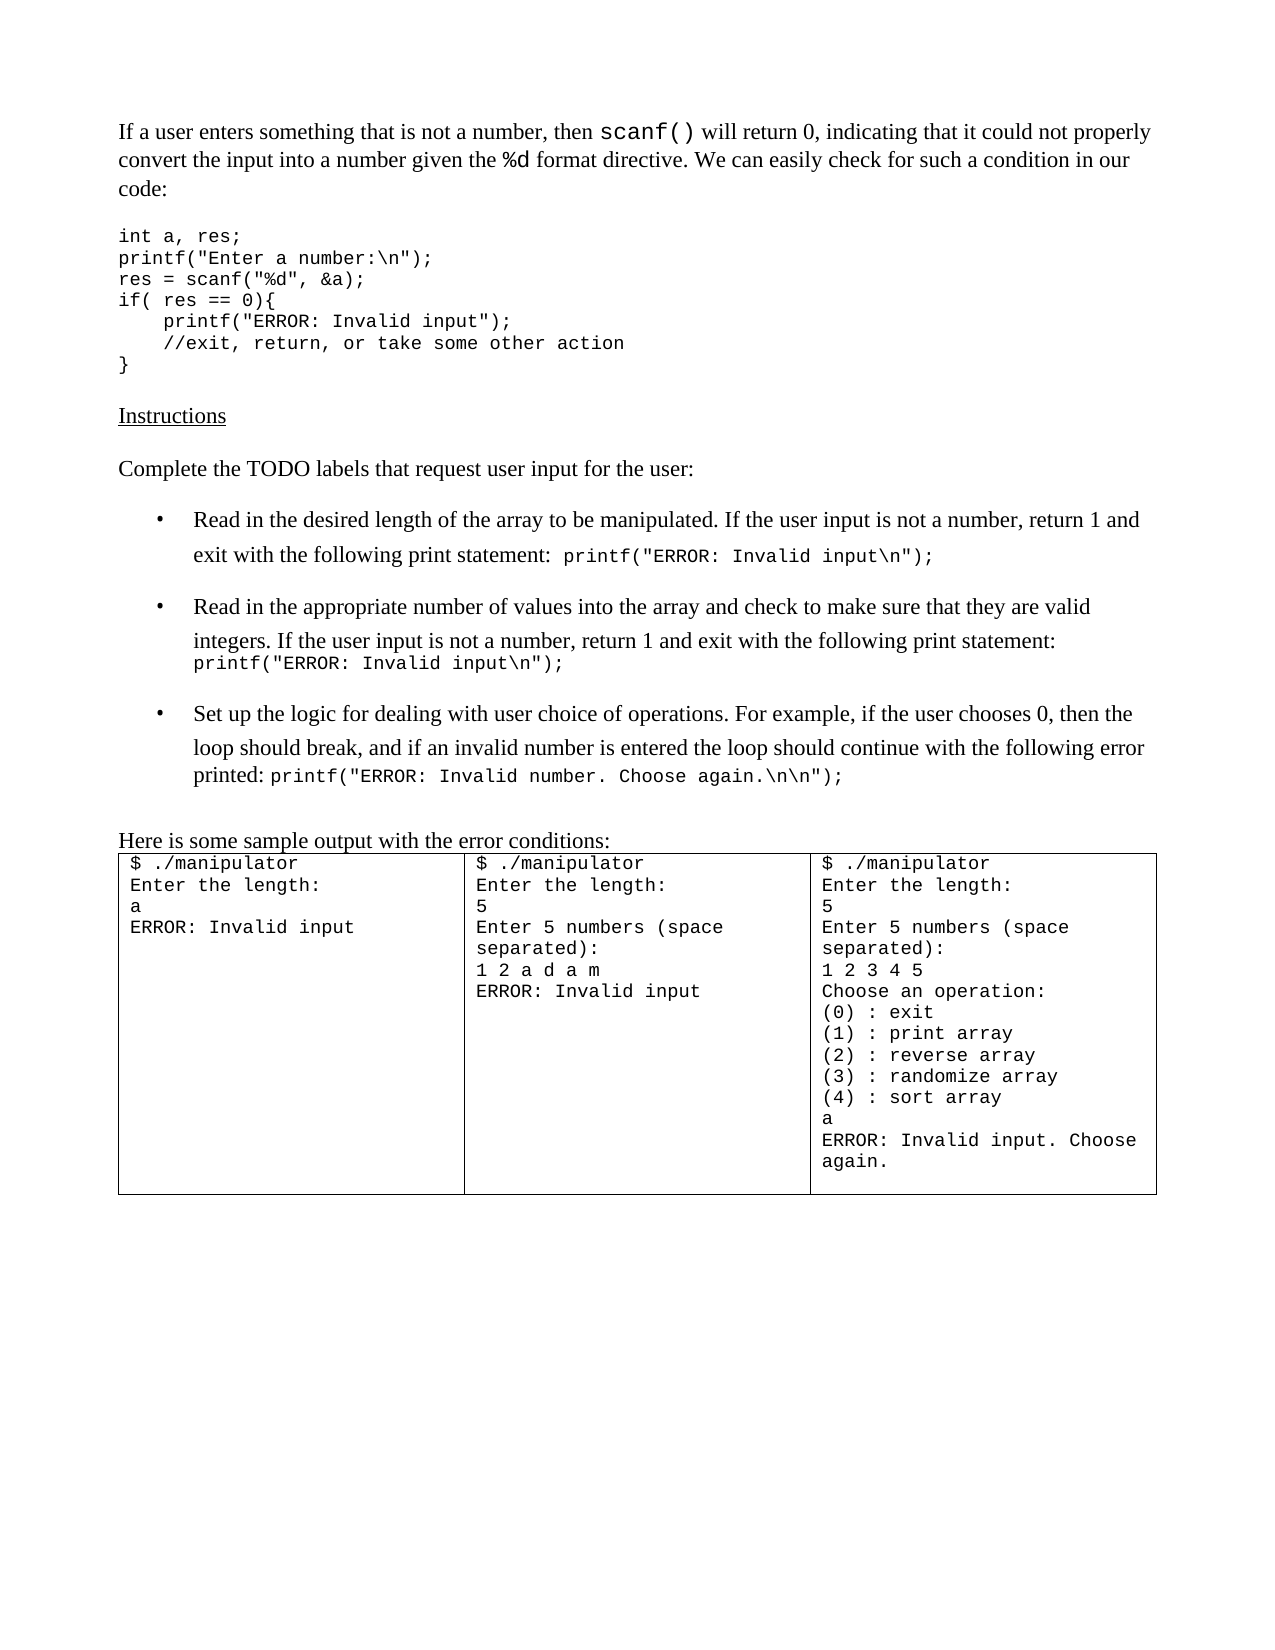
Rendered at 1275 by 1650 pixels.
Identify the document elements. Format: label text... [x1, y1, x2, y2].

table_header $ ./manipulator Enter the length: 5 Enter 5 numbers (space separated): 1 2 a d a m ERROR: Invalid input [465, 854, 810, 1194]
text printf("ERROR: Invalid input"); [118, 312, 1157, 333]
table_header $ ./manipulator Enter the length: a ERROR: Invalid input [119, 854, 464, 1194]
text printf("Enter a number:\n"); [118, 248, 1157, 270]
text } [118, 355, 1157, 376]
list Read in the desired length of the array to be manipulated. If the user input is not a number, return 1 and exit with the following print statement: printf("ERROR: Invalid input\n"); [156, 494, 1157, 568]
list Read in the appropriate number of values into the array and check to make sure that they are valid integers. If the user input is not a number, return 1 and exit with the following print statement: printf("ERROR: Invalid input\n"); [156, 580, 1157, 675]
list Set up the logic for dealing with user choice of operations. For example, if the user chooses 0, then the loop should break, and if an invalid number is entered the loop should continue with the following error printed: printf("ERROR: Invalid number. Choose again.\n\n"); [156, 687, 1157, 788]
text Complete the TODO labels that request user input for the user: [118, 455, 1157, 481]
text //exit, return, or take some other action [118, 333, 1157, 355]
text Instructions [118, 402, 1157, 429]
table_header $ ./manipulator Enter the length: 5 Enter 5 numbers (space separated): 1 2 3 4 5 Choose an operation: (0) : exit (1) : print array (2) : reverse array (3) : randomize array (4) : sort array a ERROR: Invalid input. Choose again. [811, 854, 1156, 1194]
text if( res == 0){ [118, 291, 1157, 312]
text If a user enters something that is not a number, then scanf() will return 0, indicating that it could not properly convert the input into a number given the %d format directive. We can easily check for such a condition in our code: [118, 118, 1157, 201]
text int a, res; [118, 227, 1157, 248]
text res = scanf("%d", &a); [118, 270, 1157, 291]
text Here is some sample output with the error conditions: [118, 827, 1157, 853]
